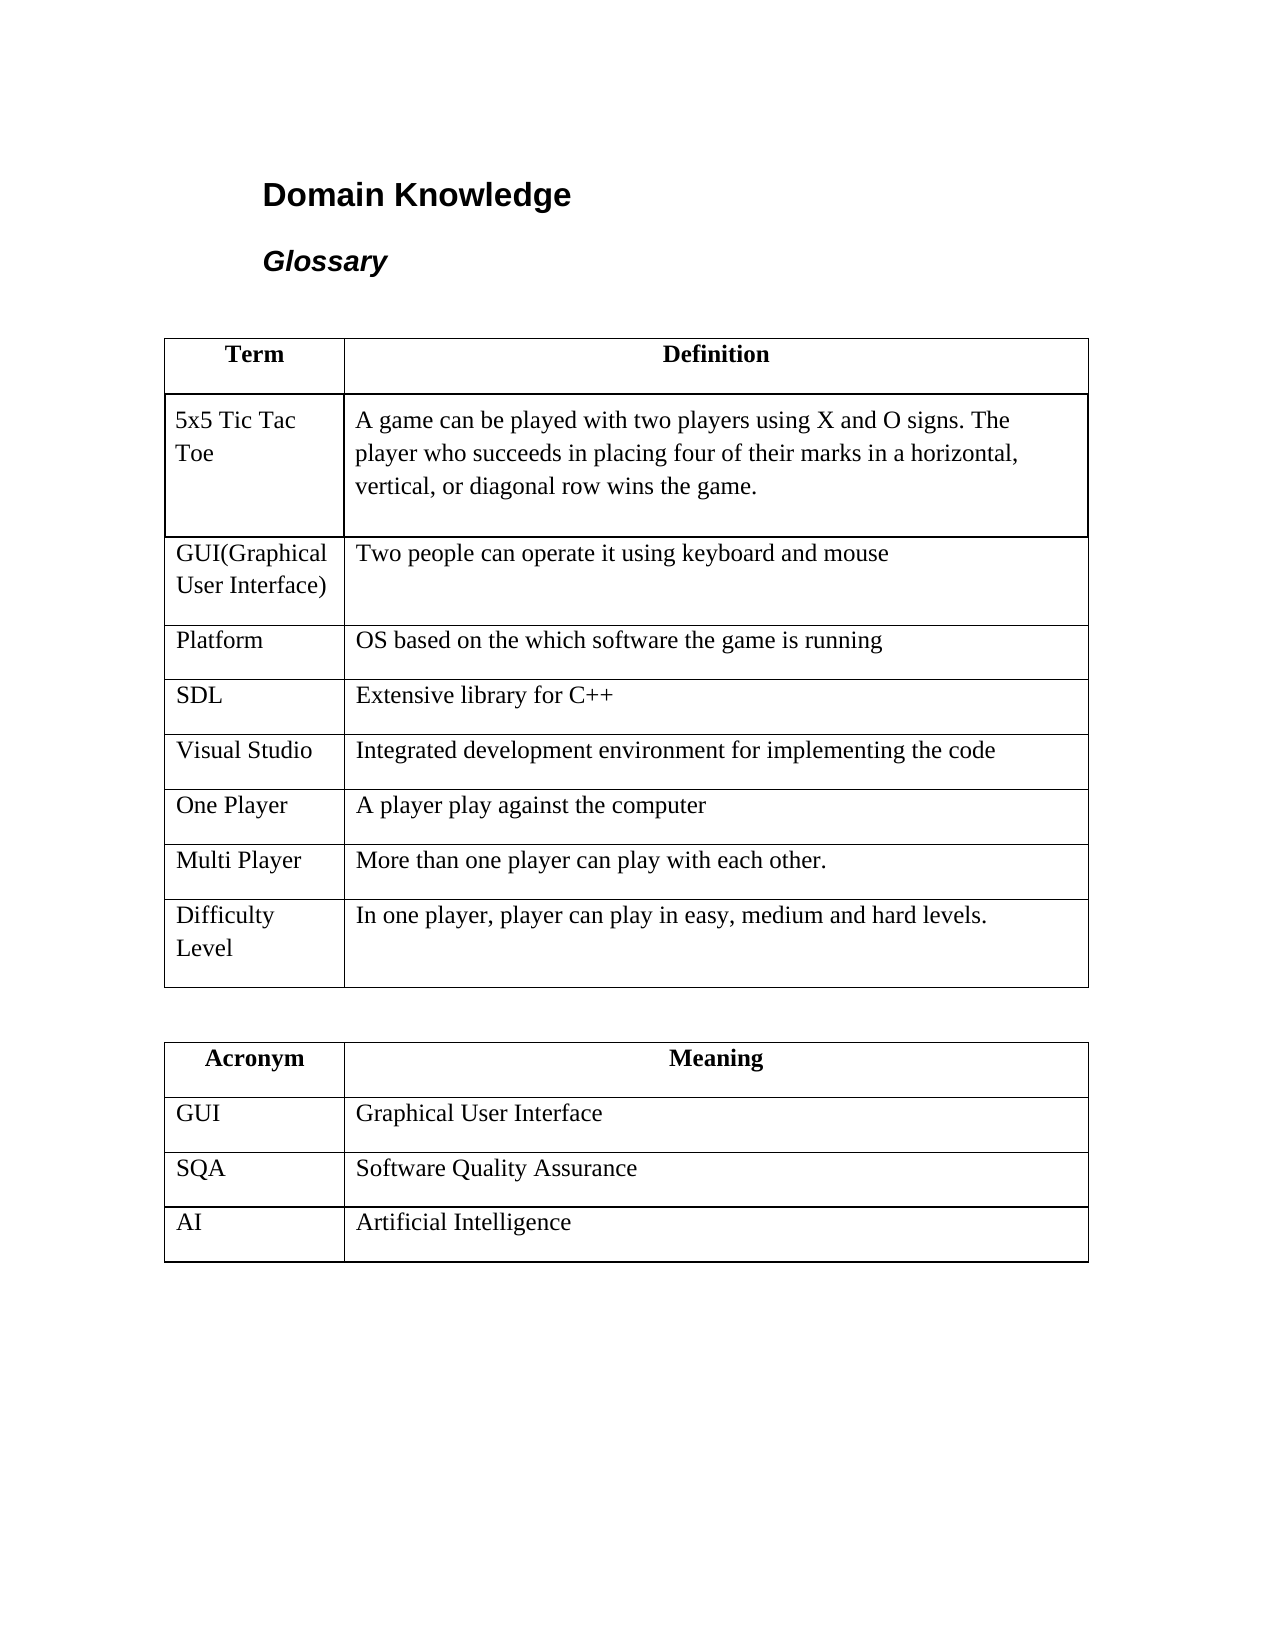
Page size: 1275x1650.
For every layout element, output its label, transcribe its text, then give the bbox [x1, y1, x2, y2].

table_cell GUI [165, 1098, 344, 1152]
table_cell GUI(Graphical User Interface) [165, 538, 344, 624]
table_cell Extensive library for C++ [345, 680, 1088, 734]
table_header Definition [345, 339, 1088, 393]
table_header Meaning [345, 1043, 1088, 1097]
table_cell Integrated development environment for implementing the code [345, 735, 1088, 789]
table_cell More than one player can play with each other. [345, 845, 1088, 899]
table_cell A player play against the computer [345, 790, 1088, 844]
table_cell Software Quality Assurance [345, 1153, 1088, 1206]
table_cell OS based on the which software the game is running [345, 626, 1088, 679]
table_cell SDL [165, 680, 344, 734]
table_cell In one player, player can play in easy, medium and hard levels. [345, 900, 1088, 987]
table_cell One Player [165, 790, 344, 844]
table_cell Difficulty Level [165, 900, 344, 987]
table_cell Visual Studio [165, 735, 344, 789]
table_cell Graphical User Interface [345, 1098, 1088, 1152]
subtitle Domain Knowledge [232, 175, 1087, 213]
table_cell Platform [165, 626, 344, 679]
table_cell SQA [165, 1153, 344, 1206]
table_cell Two people can operate it using keyboard and mouse [345, 538, 1088, 624]
table_cell Multi Player [165, 845, 344, 899]
table_cell AI [165, 1208, 344, 1261]
table_header Term [165, 339, 344, 393]
table_header Acronym [165, 1043, 344, 1097]
table_cell 5x5 Tic Tac Toe [166, 395, 343, 536]
table_cell Artificial Intelligence [345, 1208, 1088, 1261]
subtitle Glossary [247, 244, 1087, 278]
table_cell A game can be played with two players using X and O signs. The player who succeeds in placing four of their marks in a horizontal, vertical, or diagonal row wins the game. [345, 395, 1087, 536]
